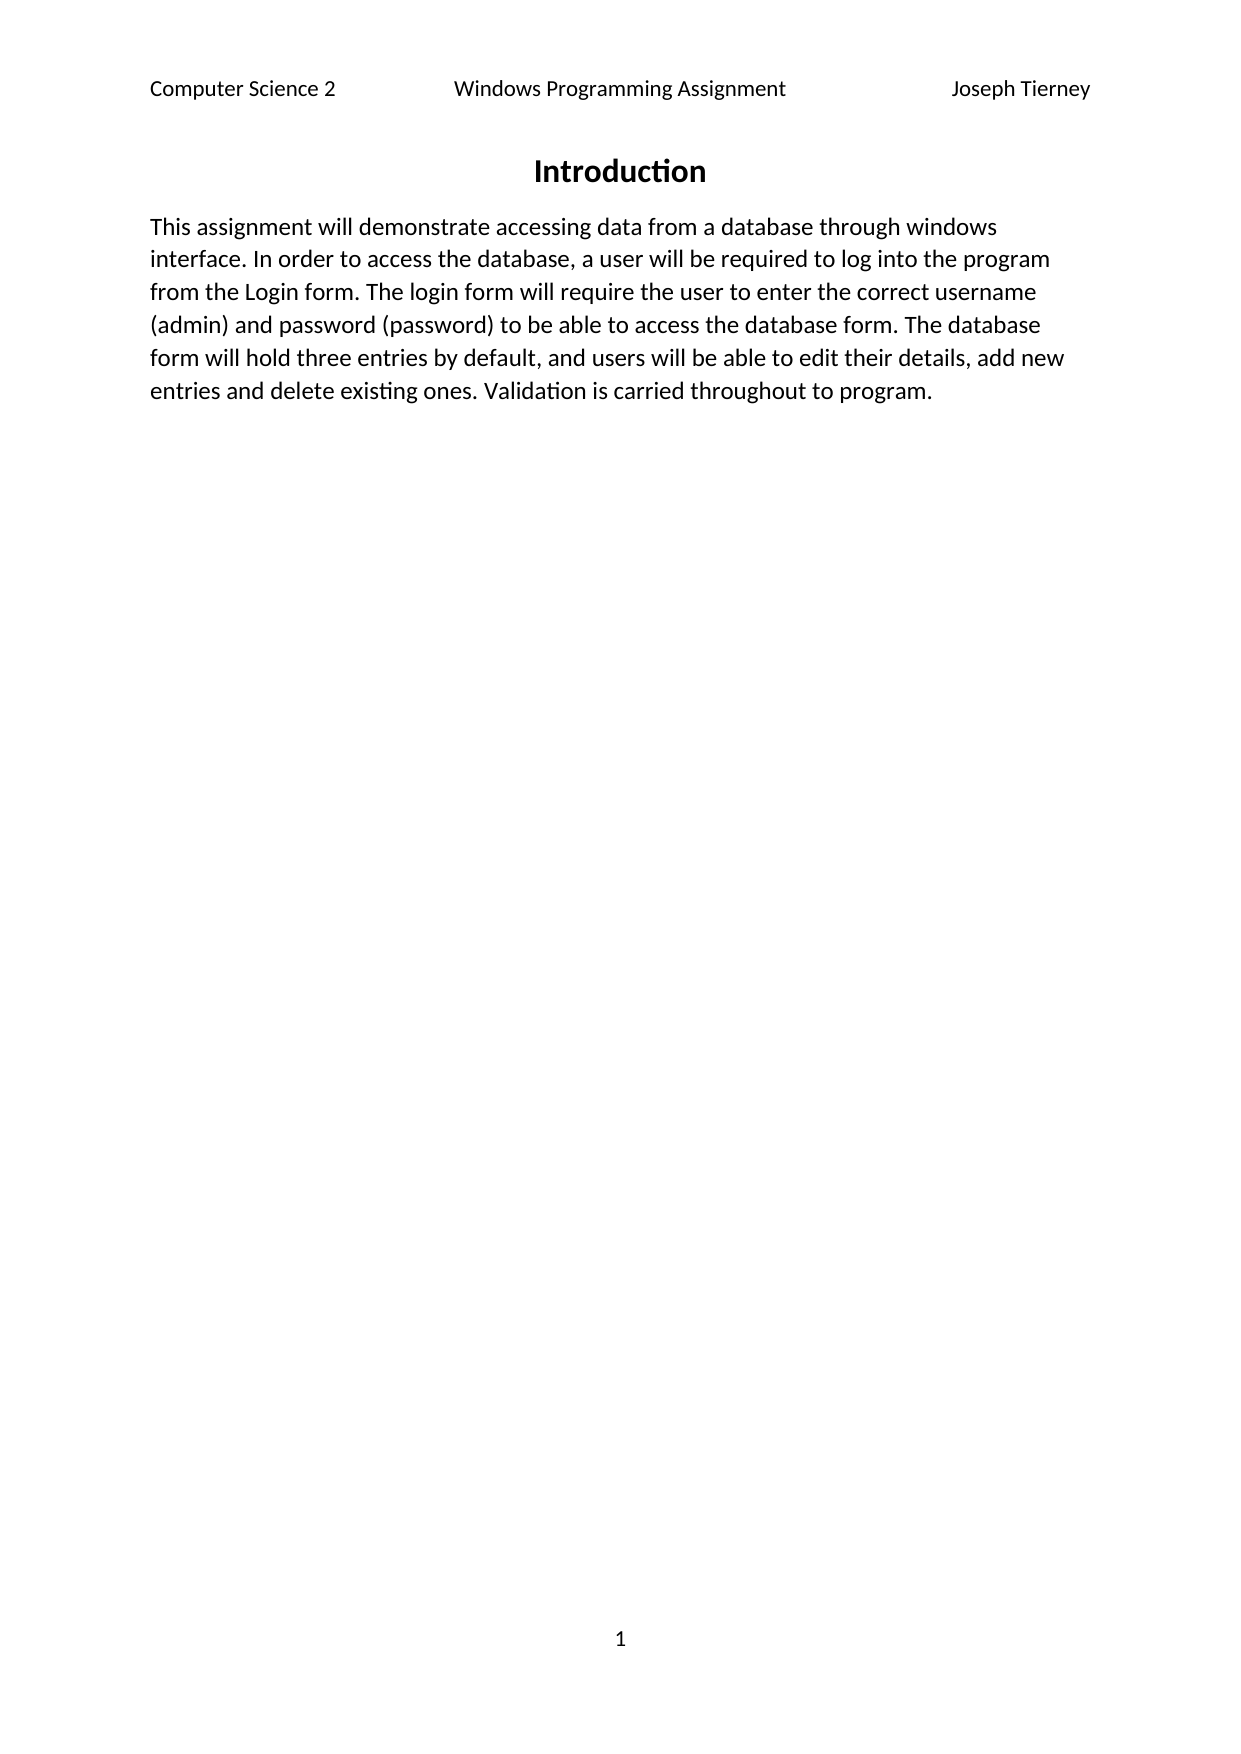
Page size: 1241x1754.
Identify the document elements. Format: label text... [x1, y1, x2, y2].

text This assignment will demonstrate accessing data from a database through windows interface. In order to access the database, a user will be required to log into the program from the Login form. The login form will require the user to enter the correct username (admin) and password (password) to be able to access the database form. The database form will hold three entries by default, and users will be able to edit their details, add new entries and delete existing ones. Validation is carried throughout to program. [150, 211, 1090, 406]
text Introduction [150, 150, 1090, 191]
